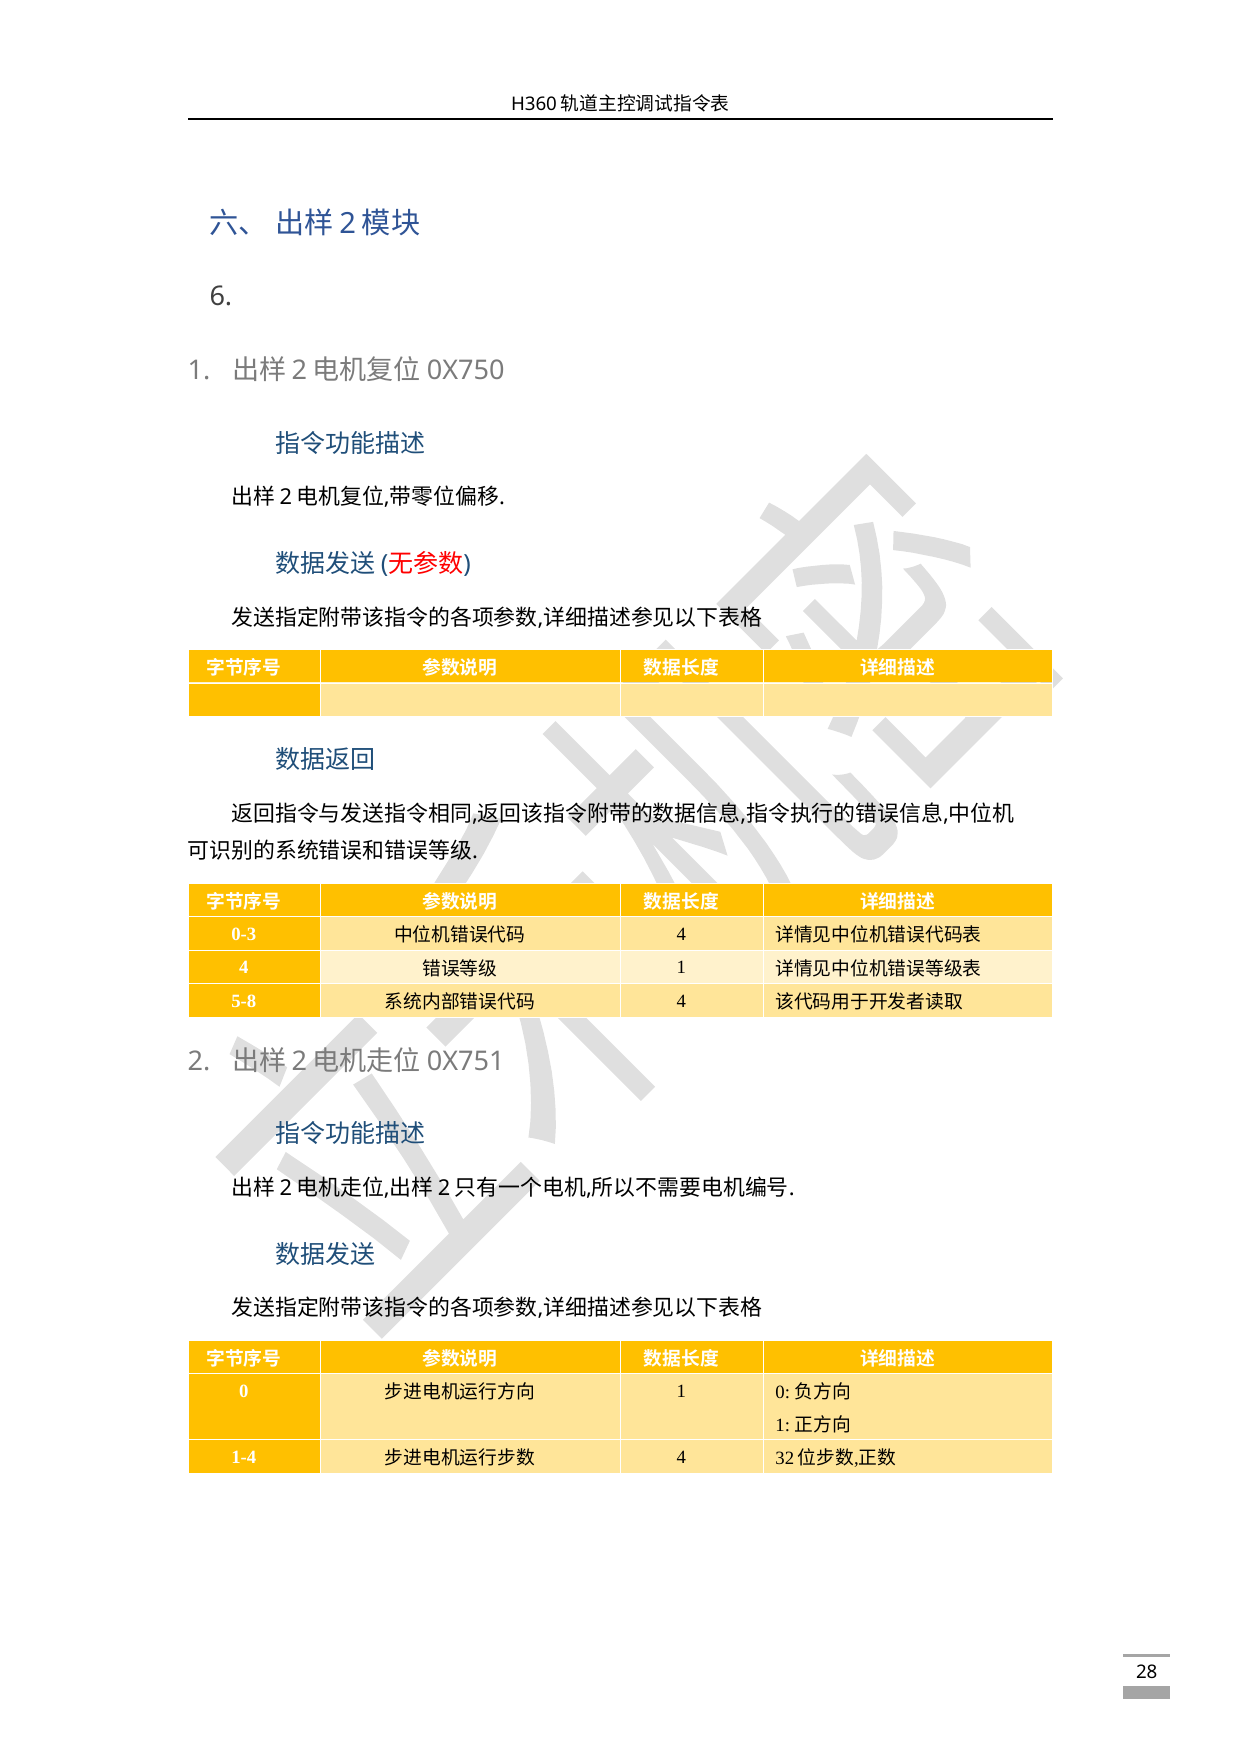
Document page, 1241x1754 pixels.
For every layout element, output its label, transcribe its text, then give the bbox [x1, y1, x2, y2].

table_cell [621, 684, 763, 716]
subtitle 数据发送 (无参数) [275, 529, 1031, 594]
table_cell 1 [621, 951, 763, 983]
table_header 参数说明 [321, 1341, 620, 1373]
table_cell 详情见中位机错误等级表 [764, 951, 1052, 983]
table_cell [189, 684, 320, 716]
table_header 数据长度 [621, 1341, 763, 1373]
text 返回指令与发送指令相同,返回该指令附带的数据信息,指令执行的错误信息,中位机可识别的系统错误和错误等级. [187, 796, 1031, 866]
table_cell 该代码用于开发者读取 [764, 984, 1052, 1017]
text 发送指定附带该指令的各项参数,详细描述参见以下表格 [187, 599, 1031, 632]
table_header 字节序号 [189, 650, 320, 682]
table_cell 0 [189, 1374, 320, 1439]
table_cell 0-3 [189, 917, 320, 950]
table_cell 系统内部错误代码 [321, 984, 620, 1017]
text 出样2电机复位,带零位偏移. [187, 479, 1031, 512]
table_header 参数说明 [321, 650, 620, 682]
subtitle 指令功能描述 [275, 1099, 1031, 1164]
text 发送指定附带该指令的各项参数,详细描述参见以下表格 [187, 1290, 1031, 1323]
table_cell 32位步数,正数 [764, 1440, 1052, 1473]
table_cell 0: 负方向 1: 正方向 [764, 1374, 1052, 1439]
table_header 字节序号 [189, 1341, 320, 1373]
table_cell 中位机错误代码 [321, 917, 620, 950]
subtitle 数据返回 [275, 725, 1031, 790]
table_header 详细描述 [764, 650, 1052, 682]
table_header 数据长度 [621, 650, 763, 682]
table_header 详细描述 [764, 1341, 1052, 1373]
subtitle 指令功能描述 [275, 409, 1031, 474]
table_cell 步进电机运行方向 [321, 1374, 620, 1439]
table_cell 5-8 [189, 984, 320, 1017]
subtitle 数据发送 [275, 1220, 1031, 1285]
table_header 字节序号 [189, 884, 320, 916]
table_cell [764, 684, 1052, 716]
table_cell [321, 684, 620, 716]
table_cell 4 [189, 951, 320, 983]
table_cell 步进电机运行步数 [321, 1440, 620, 1473]
table_cell 详情见中位机错误代码表 [764, 917, 1052, 950]
table_header 数据长度 [621, 884, 763, 916]
text 出样2电机走位,出样2只有一个电机,所以不需要电机编号. [187, 1170, 1031, 1202]
subtitle 出样2电机复位 0X750 [187, 335, 1031, 400]
table_cell 4 [621, 917, 763, 950]
subtitle 出样2电机走位 0X751 [187, 1026, 1031, 1091]
subtitle 出样2模块 [209, 189, 1031, 254]
table_header 参数说明 [321, 884, 620, 916]
table_cell 1-4 [189, 1440, 320, 1473]
table_cell 4 [621, 984, 763, 1017]
table_cell 4 [621, 1440, 763, 1473]
table_cell 错误等级 [321, 951, 620, 983]
table_header 详细描述 [764, 884, 1052, 916]
table_cell 1 [621, 1374, 763, 1439]
